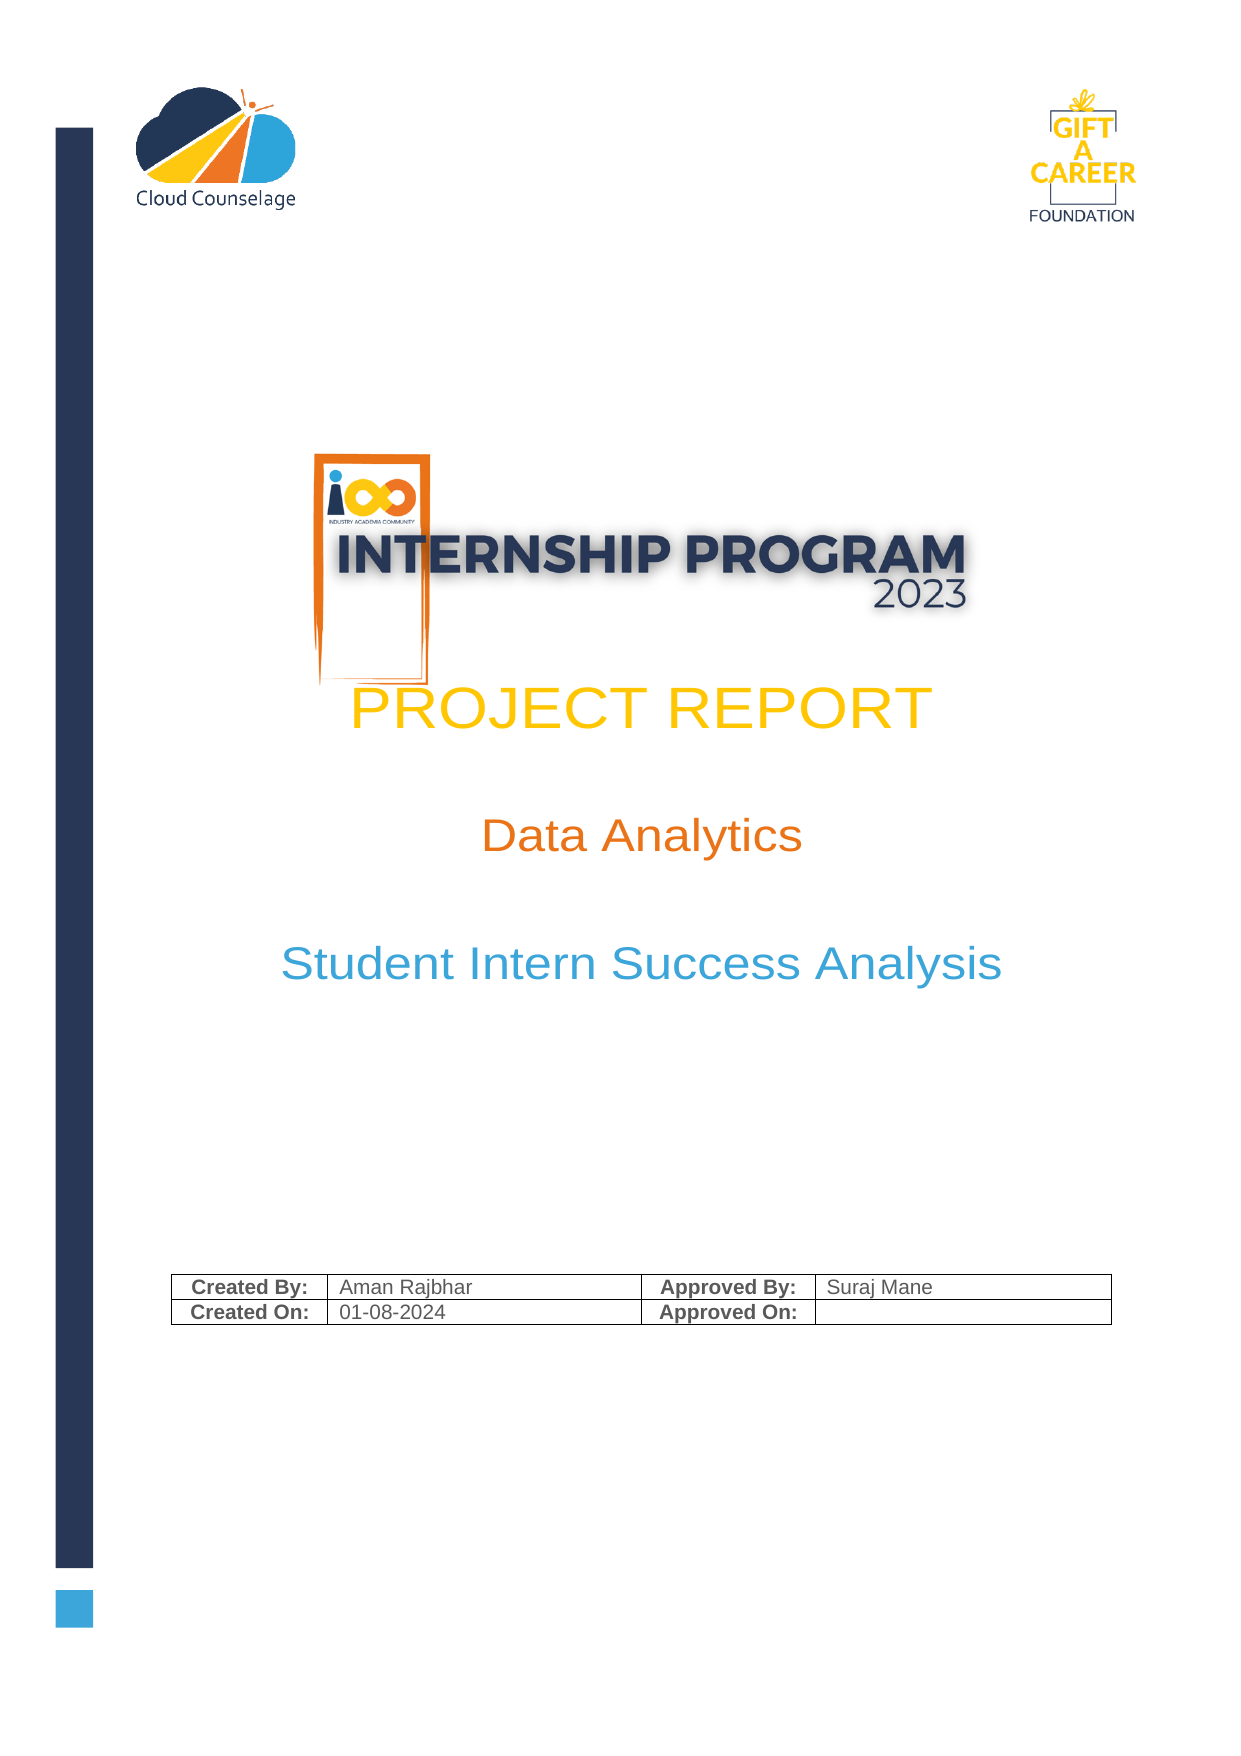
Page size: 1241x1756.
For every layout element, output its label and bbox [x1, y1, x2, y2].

picture [298, 440, 648, 697]
picture [576, 692, 599, 697]
picture [403, 692, 427, 697]
picture [136, 87, 296, 210]
picture [451, 692, 475, 697]
picture [360, 692, 382, 697]
picture [1013, 87, 1153, 235]
